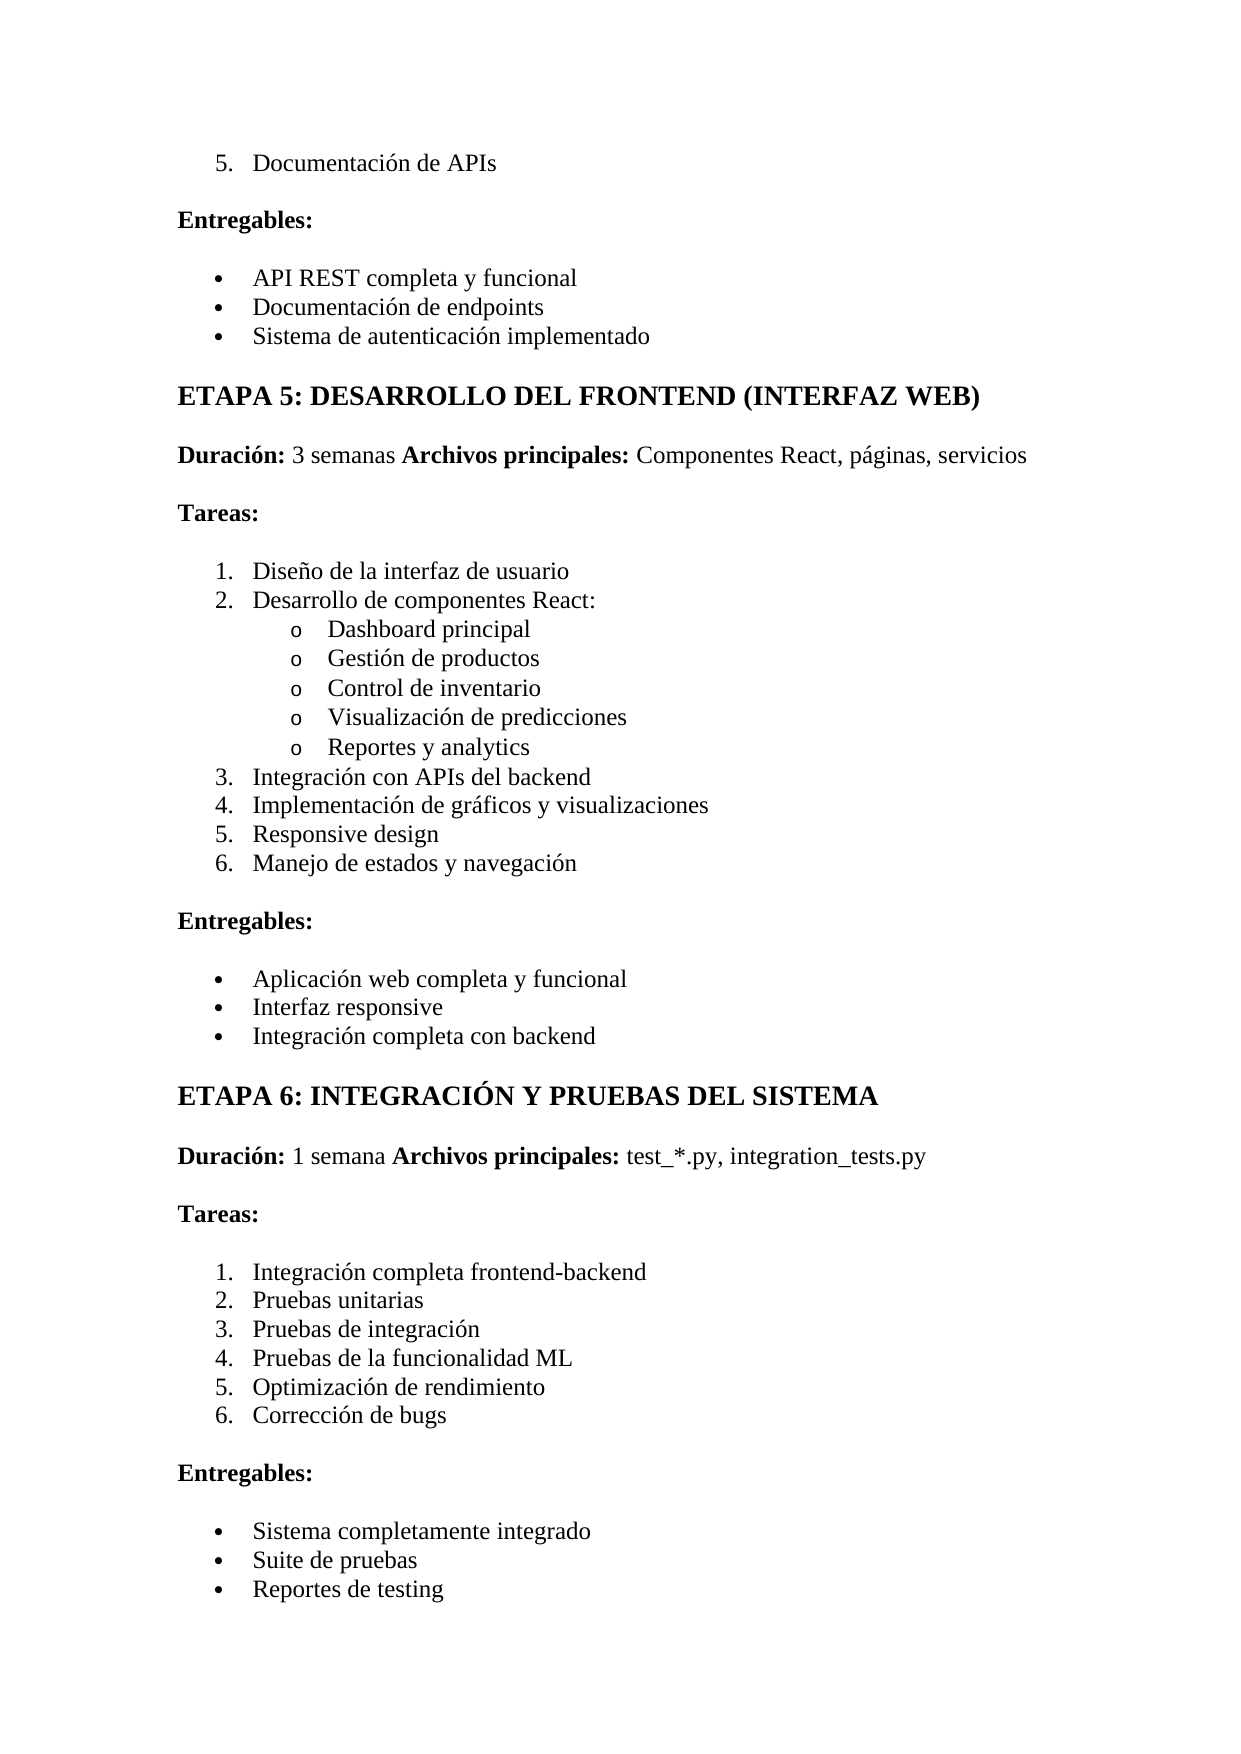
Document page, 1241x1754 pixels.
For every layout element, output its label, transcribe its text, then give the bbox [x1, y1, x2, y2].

text Entregables: [177, 206, 1063, 234]
list Manejo de estados y navegación [215, 848, 1063, 877]
text ETAPA 6: INTEGRACIÓN Y PRUEBAS DEL SISTEMA [177, 1079, 1063, 1112]
list Pruebas unitarias [215, 1285, 1063, 1314]
list Diseño de la interfaz de usuario [215, 556, 1063, 585]
list Documentación de endpoints [215, 292, 1063, 321]
list Dashboard principal [290, 614, 1063, 643]
list Sistema completamente integrado [215, 1516, 1063, 1545]
text Entregables: [177, 906, 1063, 934]
list Desarrollo de componentes React: [215, 585, 1063, 614]
text Duración: 1 semana Archivos principales: test_*.py, integration_tests.py [177, 1141, 1063, 1169]
list Integración con APIs del backend [215, 762, 1063, 790]
text Duración: 3 semanas Archivos principales: Componentes React, páginas, servicios [177, 440, 1063, 469]
list Interfaz responsive [215, 992, 1063, 1021]
list Reportes de testing [215, 1574, 1063, 1602]
list Gestión de productos [290, 643, 1063, 673]
list Responsive design [215, 819, 1063, 848]
list Corrección de bugs [215, 1400, 1063, 1429]
list API REST completa y funcional [215, 263, 1063, 292]
text Tareas: [177, 498, 1063, 527]
list Integración completa frontend-backend [215, 1257, 1063, 1285]
text Tareas: [177, 1199, 1063, 1227]
list Optimización de rendimiento [215, 1372, 1063, 1400]
list Integración completa con backend [215, 1021, 1063, 1050]
list Pruebas de integración [215, 1314, 1063, 1343]
list Pruebas de la funcionalidad ML [215, 1343, 1063, 1372]
text ETAPA 5: DESARROLLO DEL FRONTEND (INTERFAZ WEB) [177, 379, 1063, 411]
list Control de inventario [290, 673, 1063, 702]
list Suite de pruebas [215, 1545, 1063, 1574]
list Visualización de predicciones [290, 702, 1063, 732]
list Sistema de autenticación implementado [215, 321, 1063, 350]
list Implementación de gráficos y visualizaciones [215, 790, 1063, 819]
list Documentación de APIs [215, 148, 1063, 176]
text Entregables: [177, 1458, 1063, 1487]
list Aplicación web completa y funcional [215, 964, 1063, 992]
list Reportes y analytics [290, 732, 1063, 762]
